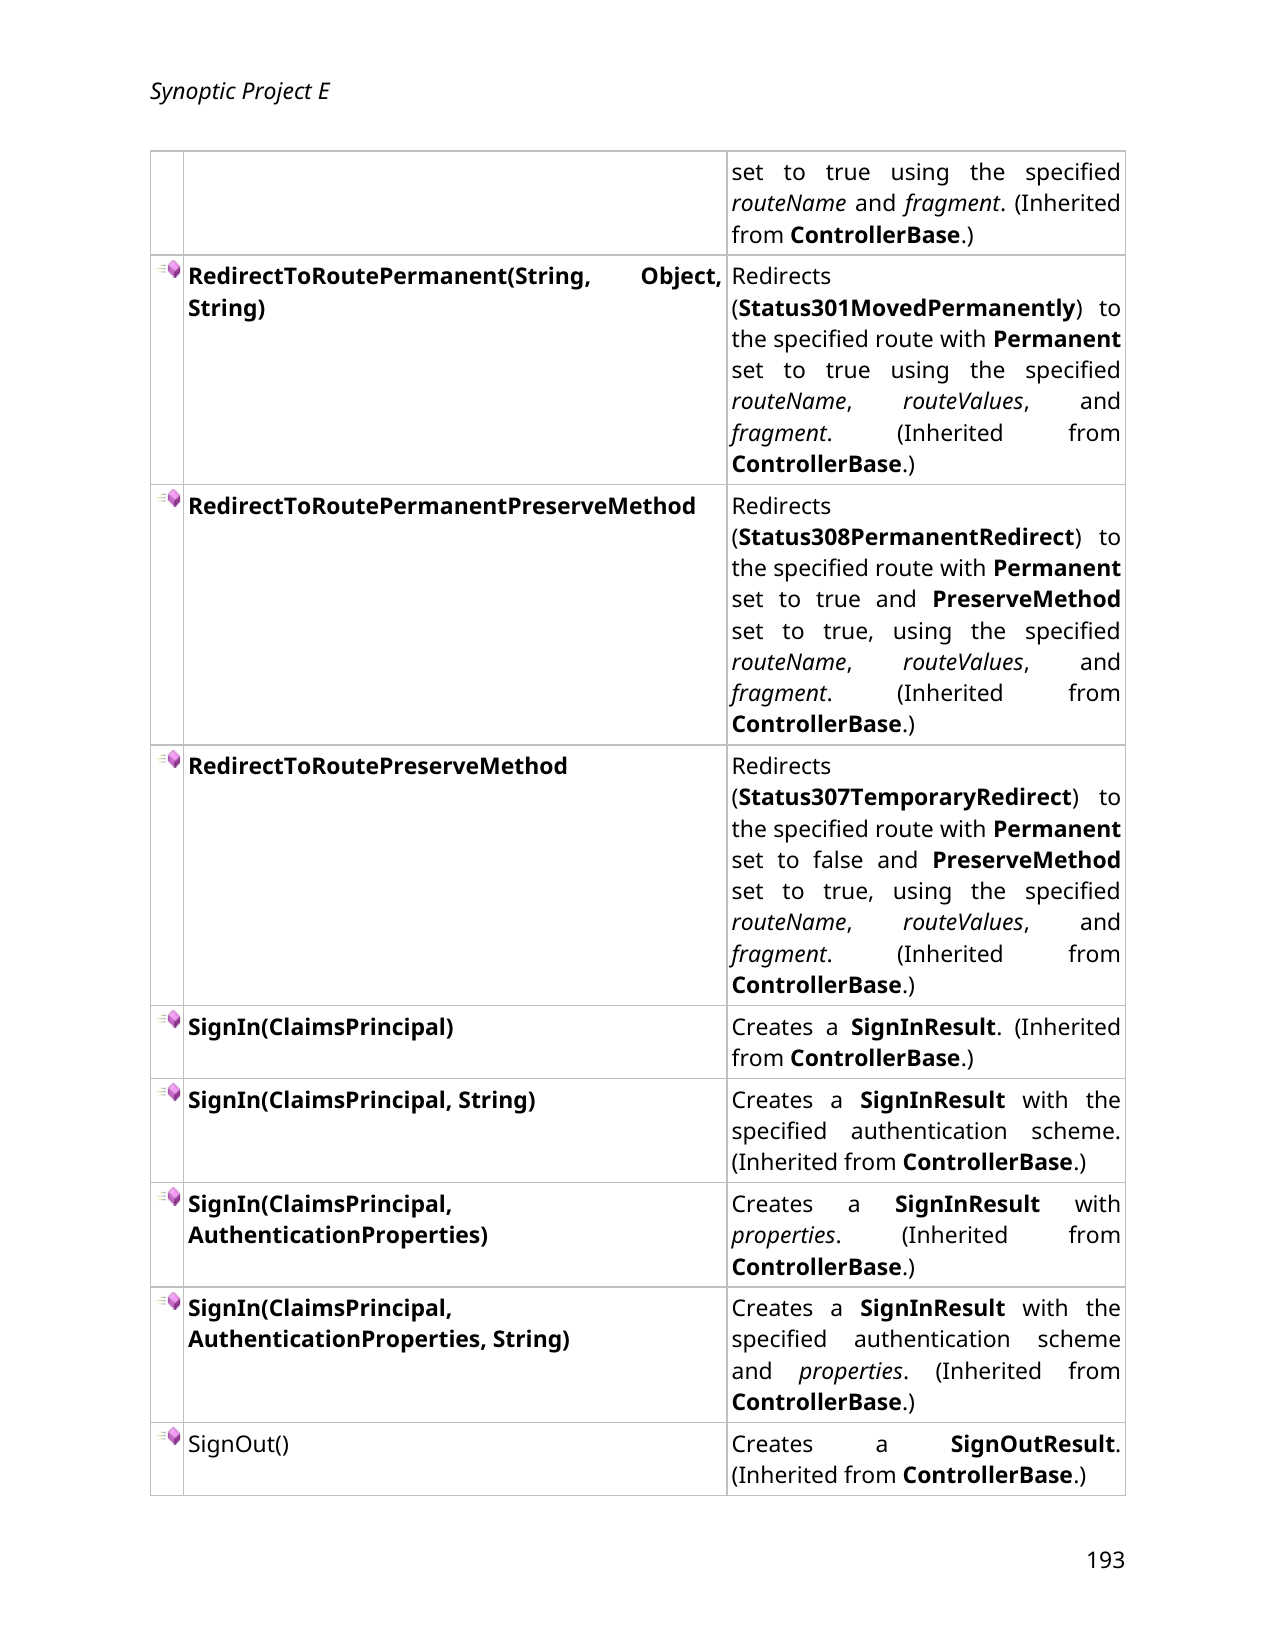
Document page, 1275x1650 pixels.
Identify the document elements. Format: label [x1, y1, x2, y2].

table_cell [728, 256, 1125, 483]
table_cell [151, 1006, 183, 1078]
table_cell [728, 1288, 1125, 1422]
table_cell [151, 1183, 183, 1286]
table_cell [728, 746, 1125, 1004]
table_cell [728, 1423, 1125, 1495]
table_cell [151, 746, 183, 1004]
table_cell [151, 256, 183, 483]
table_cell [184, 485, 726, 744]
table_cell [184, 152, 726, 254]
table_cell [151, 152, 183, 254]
picture [155, 1083, 181, 1101]
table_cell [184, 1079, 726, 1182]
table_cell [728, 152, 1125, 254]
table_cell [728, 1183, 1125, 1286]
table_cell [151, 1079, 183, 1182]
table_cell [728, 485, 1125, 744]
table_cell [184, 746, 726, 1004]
picture [155, 260, 181, 278]
picture [155, 489, 181, 507]
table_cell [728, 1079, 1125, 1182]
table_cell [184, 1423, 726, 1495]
picture [155, 1292, 181, 1310]
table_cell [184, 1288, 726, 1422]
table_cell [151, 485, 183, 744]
picture [155, 1010, 181, 1028]
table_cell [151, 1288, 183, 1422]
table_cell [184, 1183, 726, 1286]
picture [155, 1427, 181, 1445]
picture [155, 750, 181, 768]
picture [155, 1187, 181, 1206]
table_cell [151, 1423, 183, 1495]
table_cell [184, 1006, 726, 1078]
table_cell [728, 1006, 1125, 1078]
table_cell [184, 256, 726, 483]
